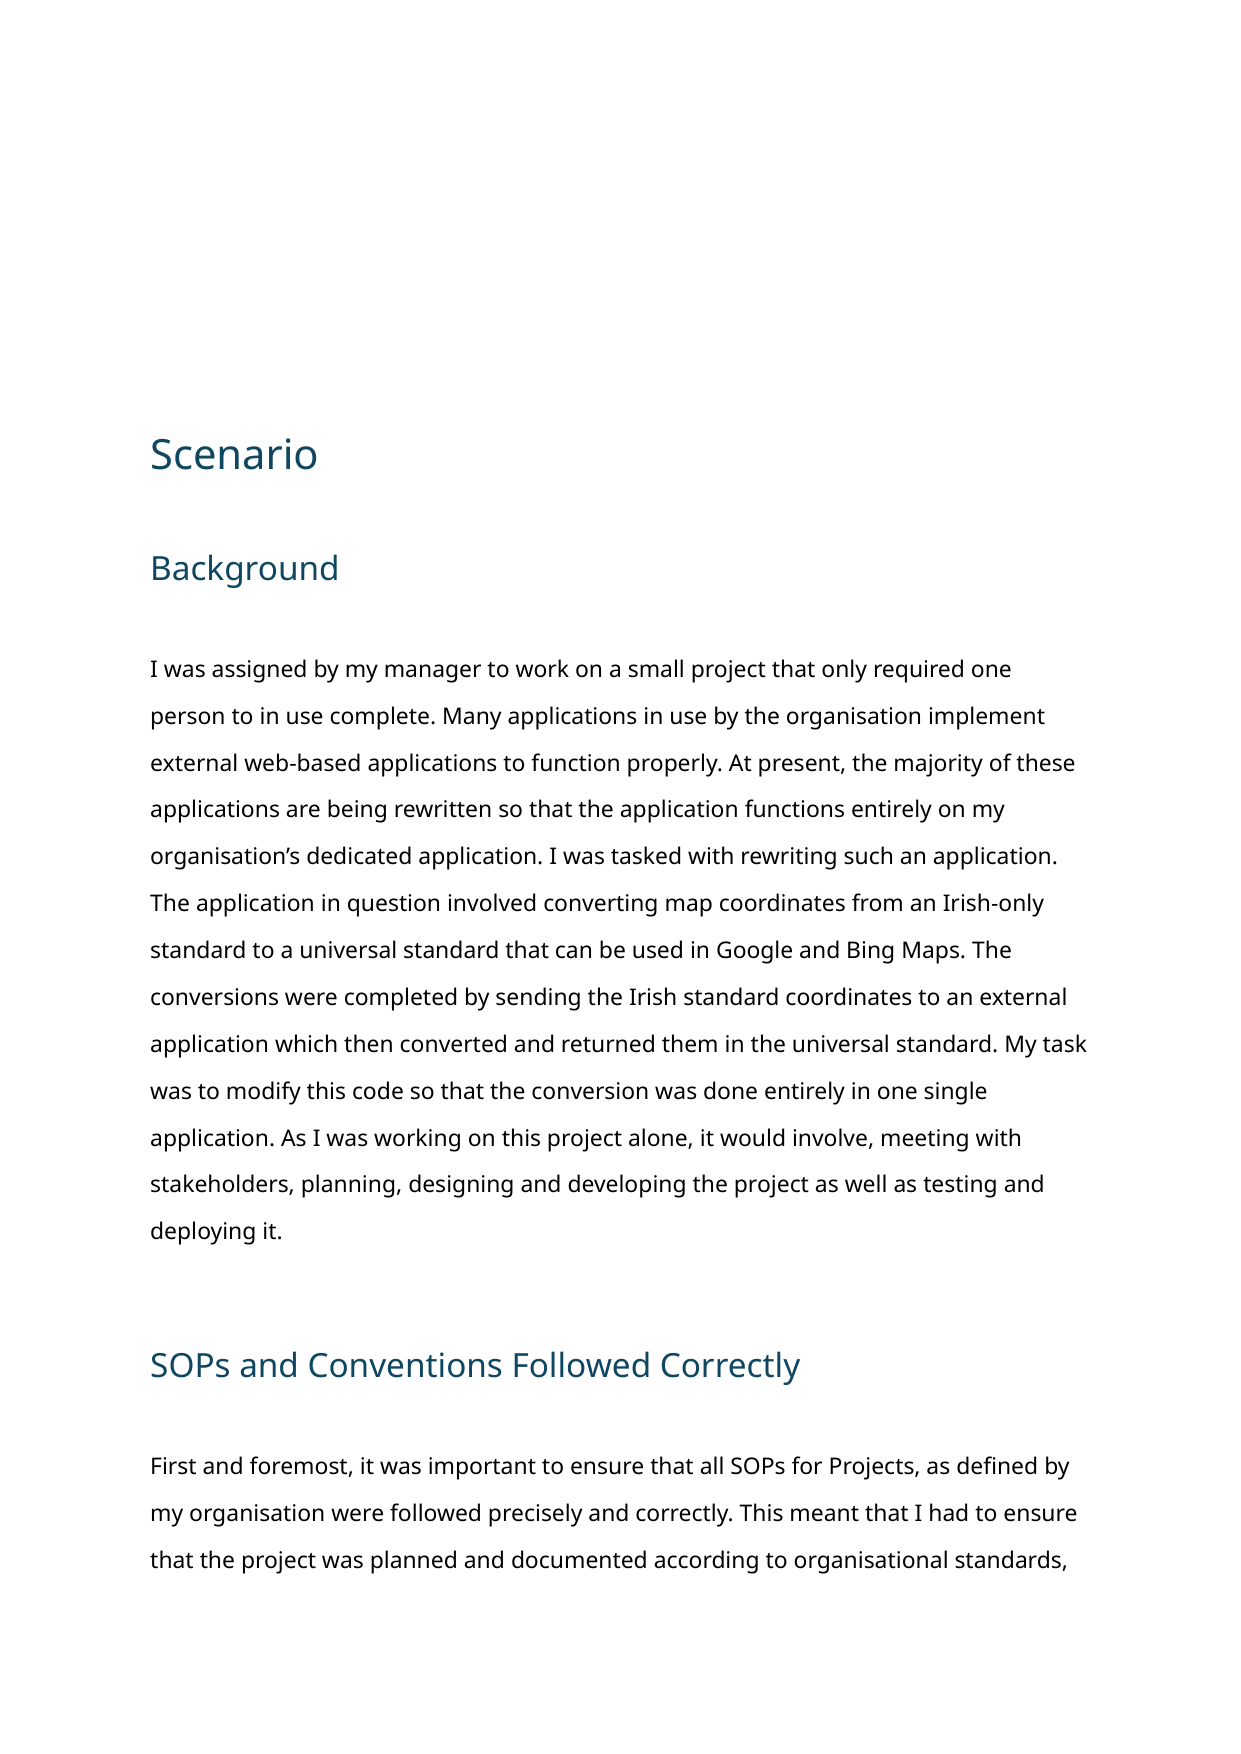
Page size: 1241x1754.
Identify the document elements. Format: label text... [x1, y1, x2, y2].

subtitle Scenario [150, 425, 1090, 482]
text I was assigned by my manager to work on a small project that only required one person to in use complete. Many applications in use by the organisation implement external web-based applications to function properly. At present, the majority of these applications are being rewritten so that the application functions entirely on my organisation’s dedicated application. I was tasked with rewriting such an application. The application in question involved converting map coordinates from an Irish-only standard to a universal standard that can be used in Google and Bing Maps. The conversions were completed by sending the Irish standard coordinates to an external application which then converted and returned them in the universal standard. My task was to modify this code so that the conversion was done entirely in one single application. As I was working on this project alone, it would involve, meeting with stakeholders, planning, designing and developing the project as well as testing and deploying it. [150, 653, 1090, 1246]
subtitle Background [150, 545, 1090, 590]
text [150, 1450, 1090, 1575]
subtitle SOPs and Conventions Followed Correctly [150, 1342, 1090, 1388]
